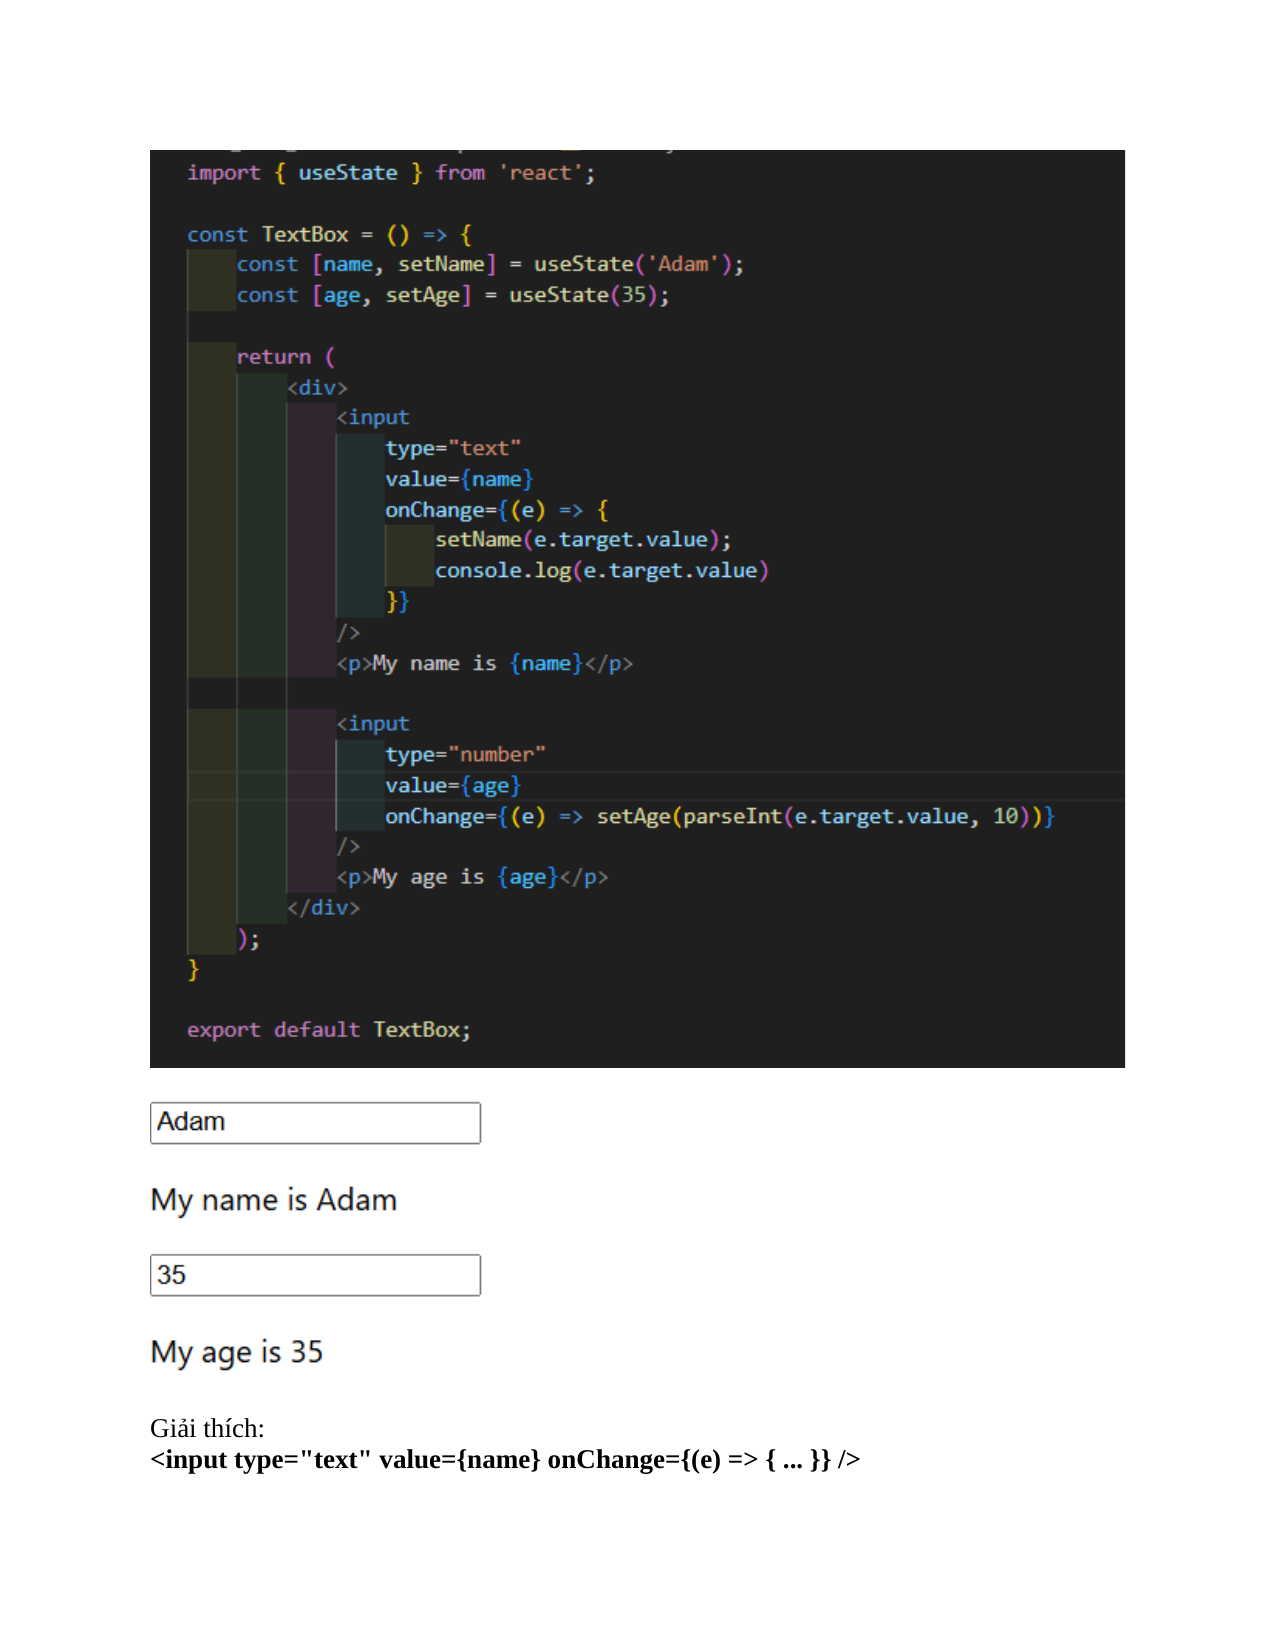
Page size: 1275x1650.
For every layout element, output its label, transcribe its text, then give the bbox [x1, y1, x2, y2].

picture [150, 1097, 666, 1383]
picture [150, 150, 1125, 1068]
text Giải thích: [150, 1412, 1125, 1443]
text <input type="text" value={name} onChange={(e) => { ... }} /> [150, 1443, 1125, 1474]
